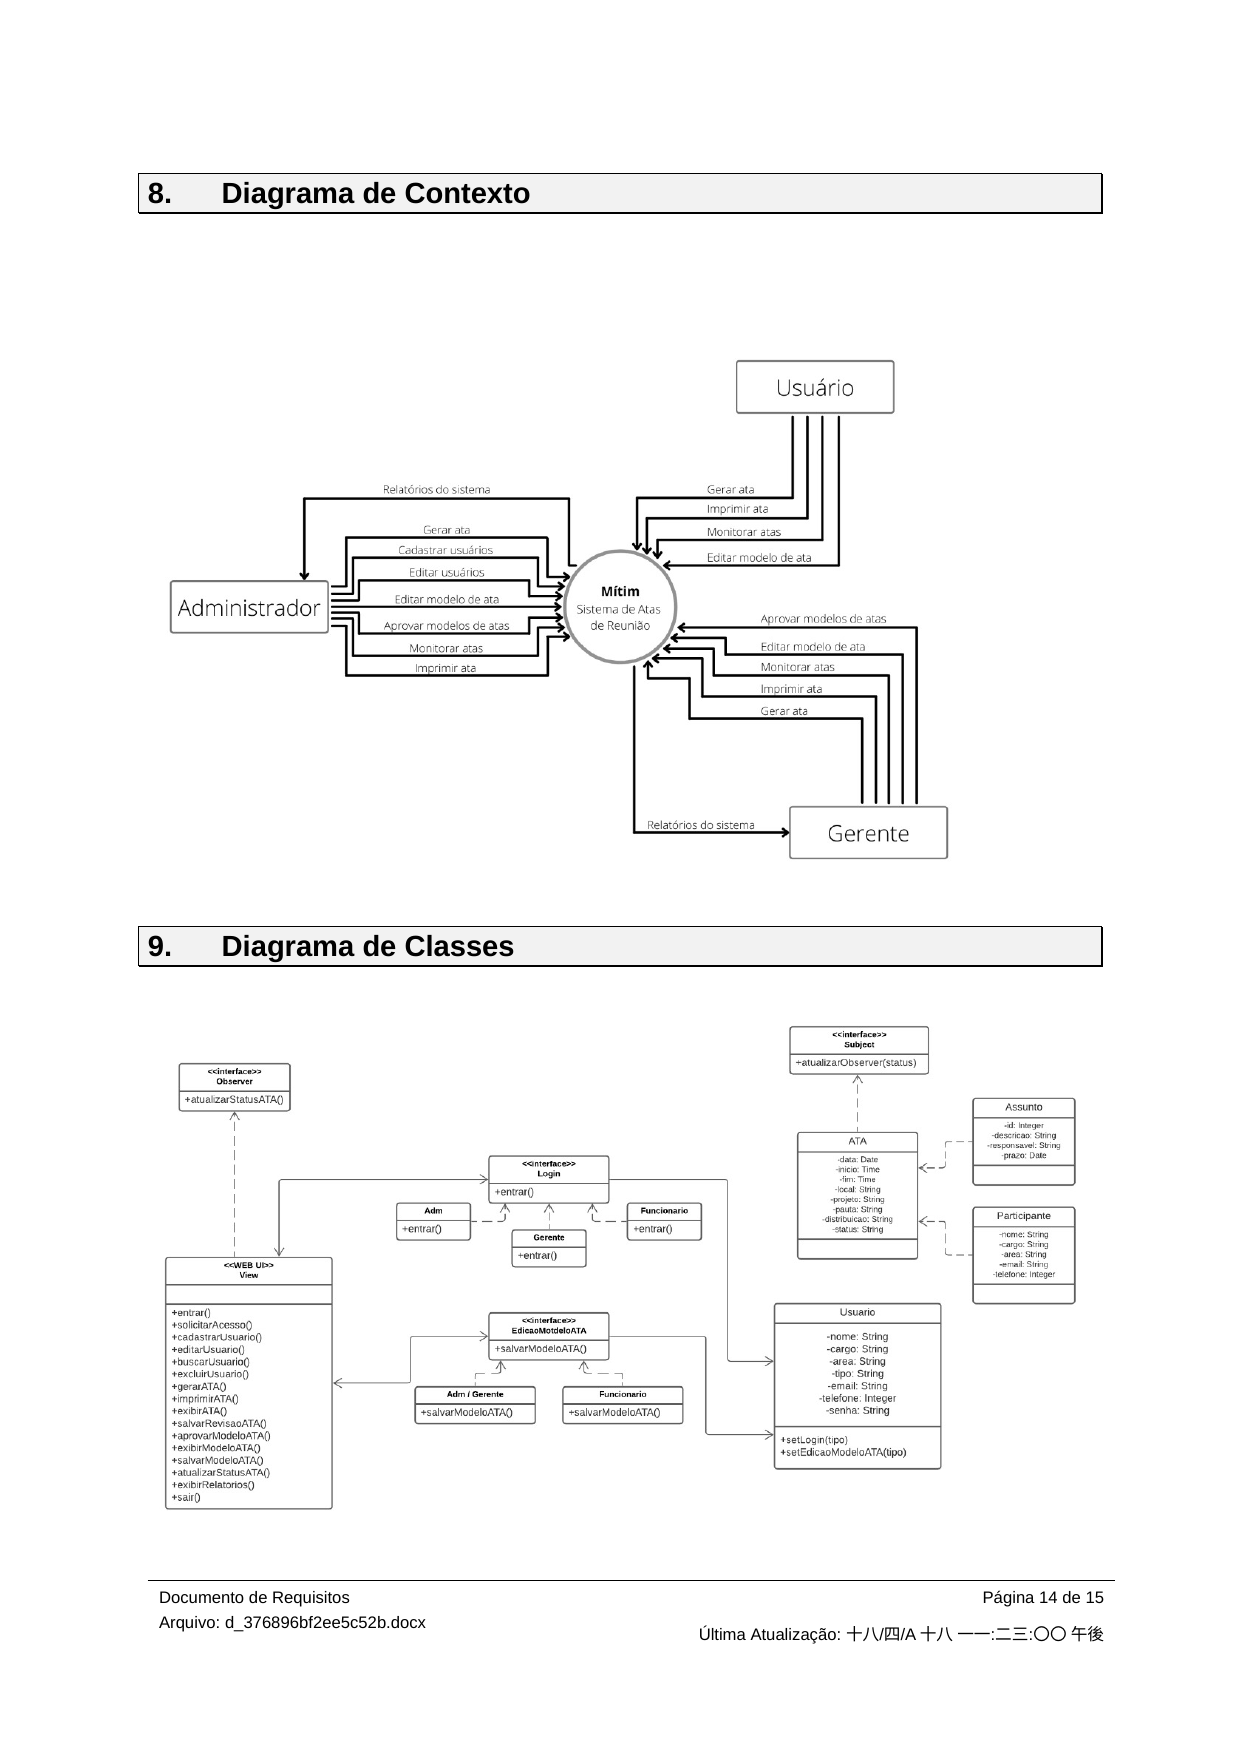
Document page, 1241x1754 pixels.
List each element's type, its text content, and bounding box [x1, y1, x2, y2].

picture [147, 341, 1093, 873]
picture [147, 1008, 1093, 1527]
subtitle Diagrama de Classes [139, 927, 1101, 965]
subtitle Diagrama de Contexto [139, 174, 1101, 212]
